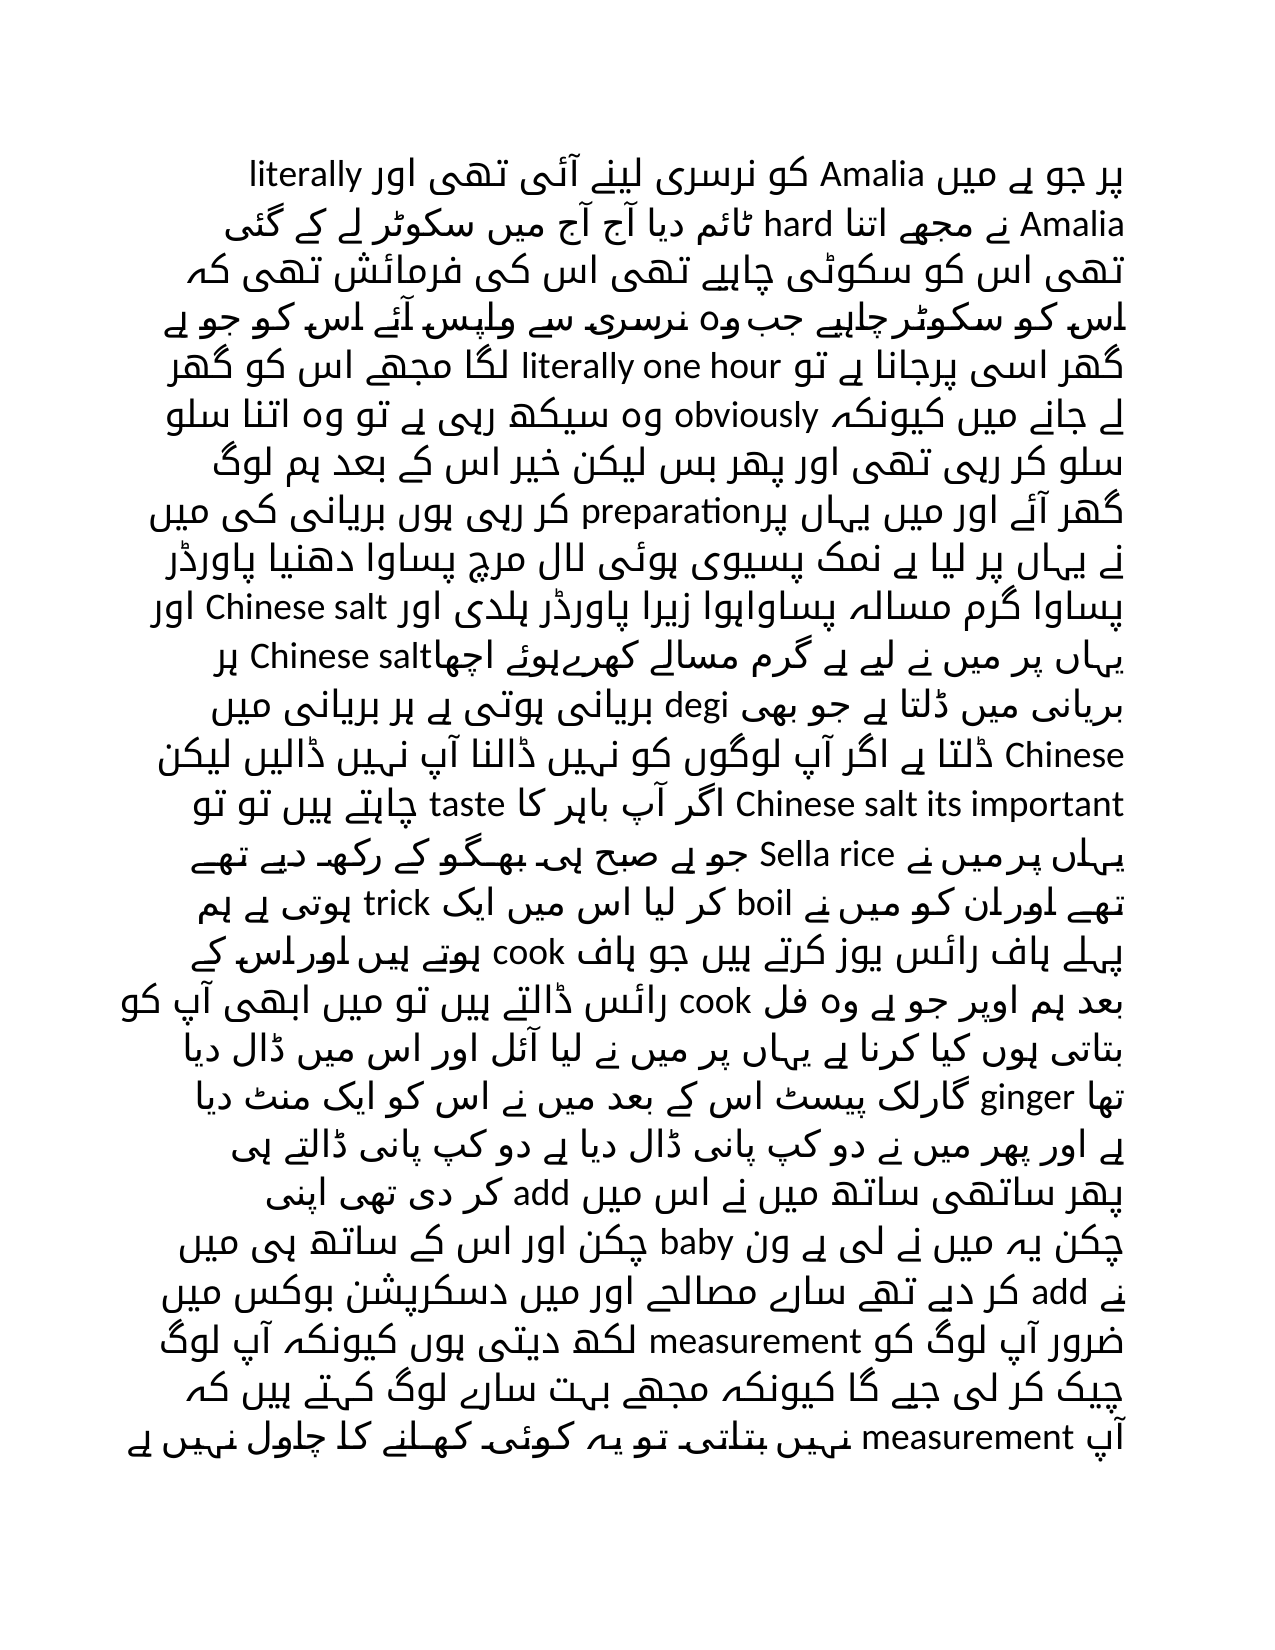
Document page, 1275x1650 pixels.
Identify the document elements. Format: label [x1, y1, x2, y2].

text [150, 150, 1125, 1458]
